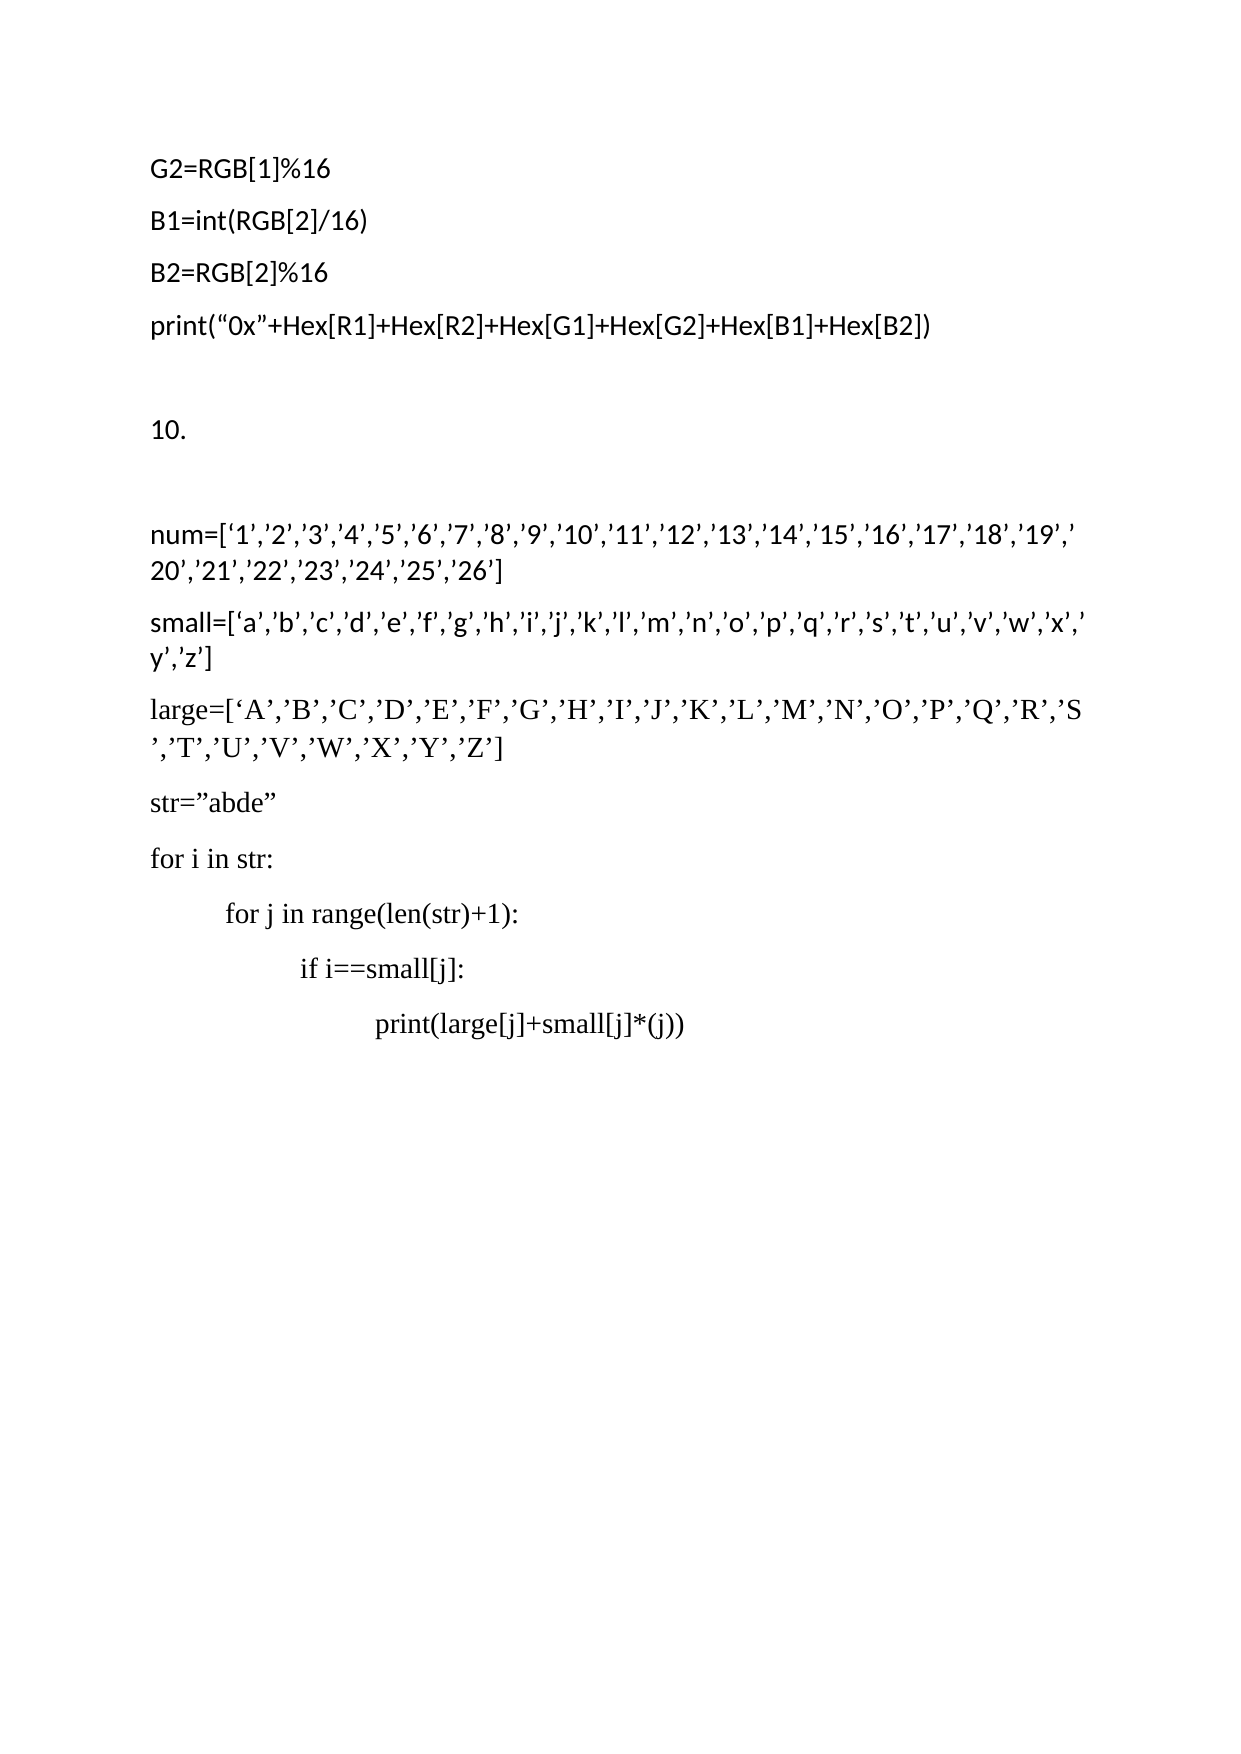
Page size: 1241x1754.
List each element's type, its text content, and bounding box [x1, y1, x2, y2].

text for j in range(len(str)+1): [150, 896, 1090, 929]
text large=[‘A’,’B’,’C’,’D’,’E’,’F’,’G’,’H’,’I’,’J’,’K’,’L’,’M’,’N’,’O’,’P’,’Q’,’R’,’S’,’T’,’U’,’V’,’W’,’X’,’Y’,’Z’] [150, 692, 1090, 764]
text for i in str: [150, 841, 1090, 874]
text 10. [150, 411, 1090, 447]
text print(large[j]+small[j]*(j)) [150, 1006, 1090, 1040]
text B1=int(RGB[2]/16) [150, 202, 1090, 238]
text num=[‘1’,’2’,’3’,’4’,’5’,’6’,’7’,’8’,’9’,’10’,’11’,’12’,’13’,’14’,’15’,’16’,’17’,’18’,’19’,’20’,’21’,’22’,’23’,’24’,’25’,’26’] [150, 516, 1090, 587]
text if i==small[j]: [150, 951, 1090, 985]
text G2=RGB[1]%16 [150, 150, 1090, 186]
text print(“0x”+Hex[R1]+Hex[R2]+Hex[G1]+Hex[G2]+Hex[B1]+Hex[B2]) [150, 307, 1090, 342]
text small=[‘a’,’b’,’c’,’d’,’e’,’f’,’g’,’h’,’i’,’j’,’k’,’l’,’m’,’n’,’o’,’p’,’q’,’r’,’s’,’t’,’u’,’v’,’w’,’x’,’y’,’z’] [150, 604, 1090, 675]
text B2=RGB[2]%16 [150, 254, 1090, 290]
text str=”abde” [150, 786, 1090, 819]
